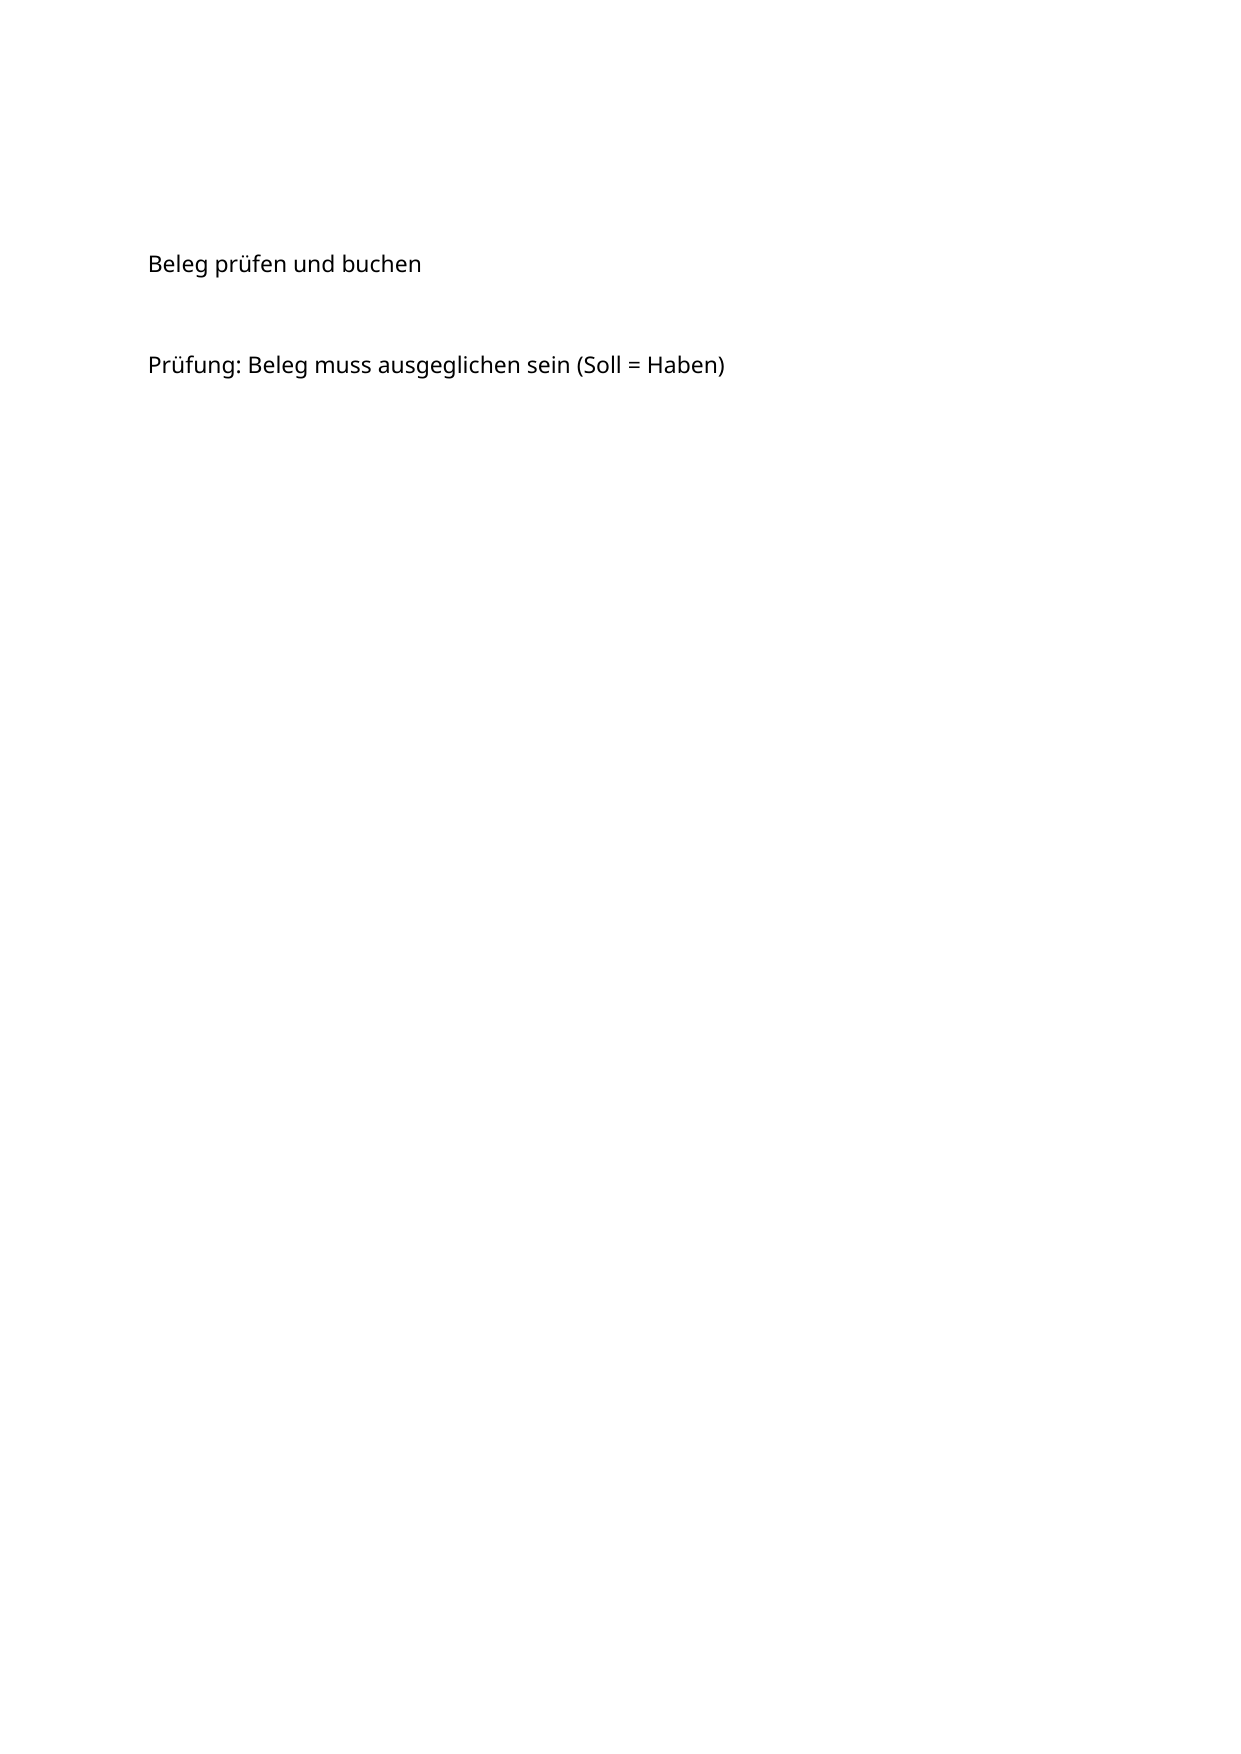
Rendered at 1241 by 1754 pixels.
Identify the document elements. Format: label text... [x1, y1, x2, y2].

text Beleg prüfen und buchen [148, 248, 1093, 280]
text Prüfung: Beleg muss ausgeglichen sein (Soll = Haben) [148, 349, 1093, 381]
